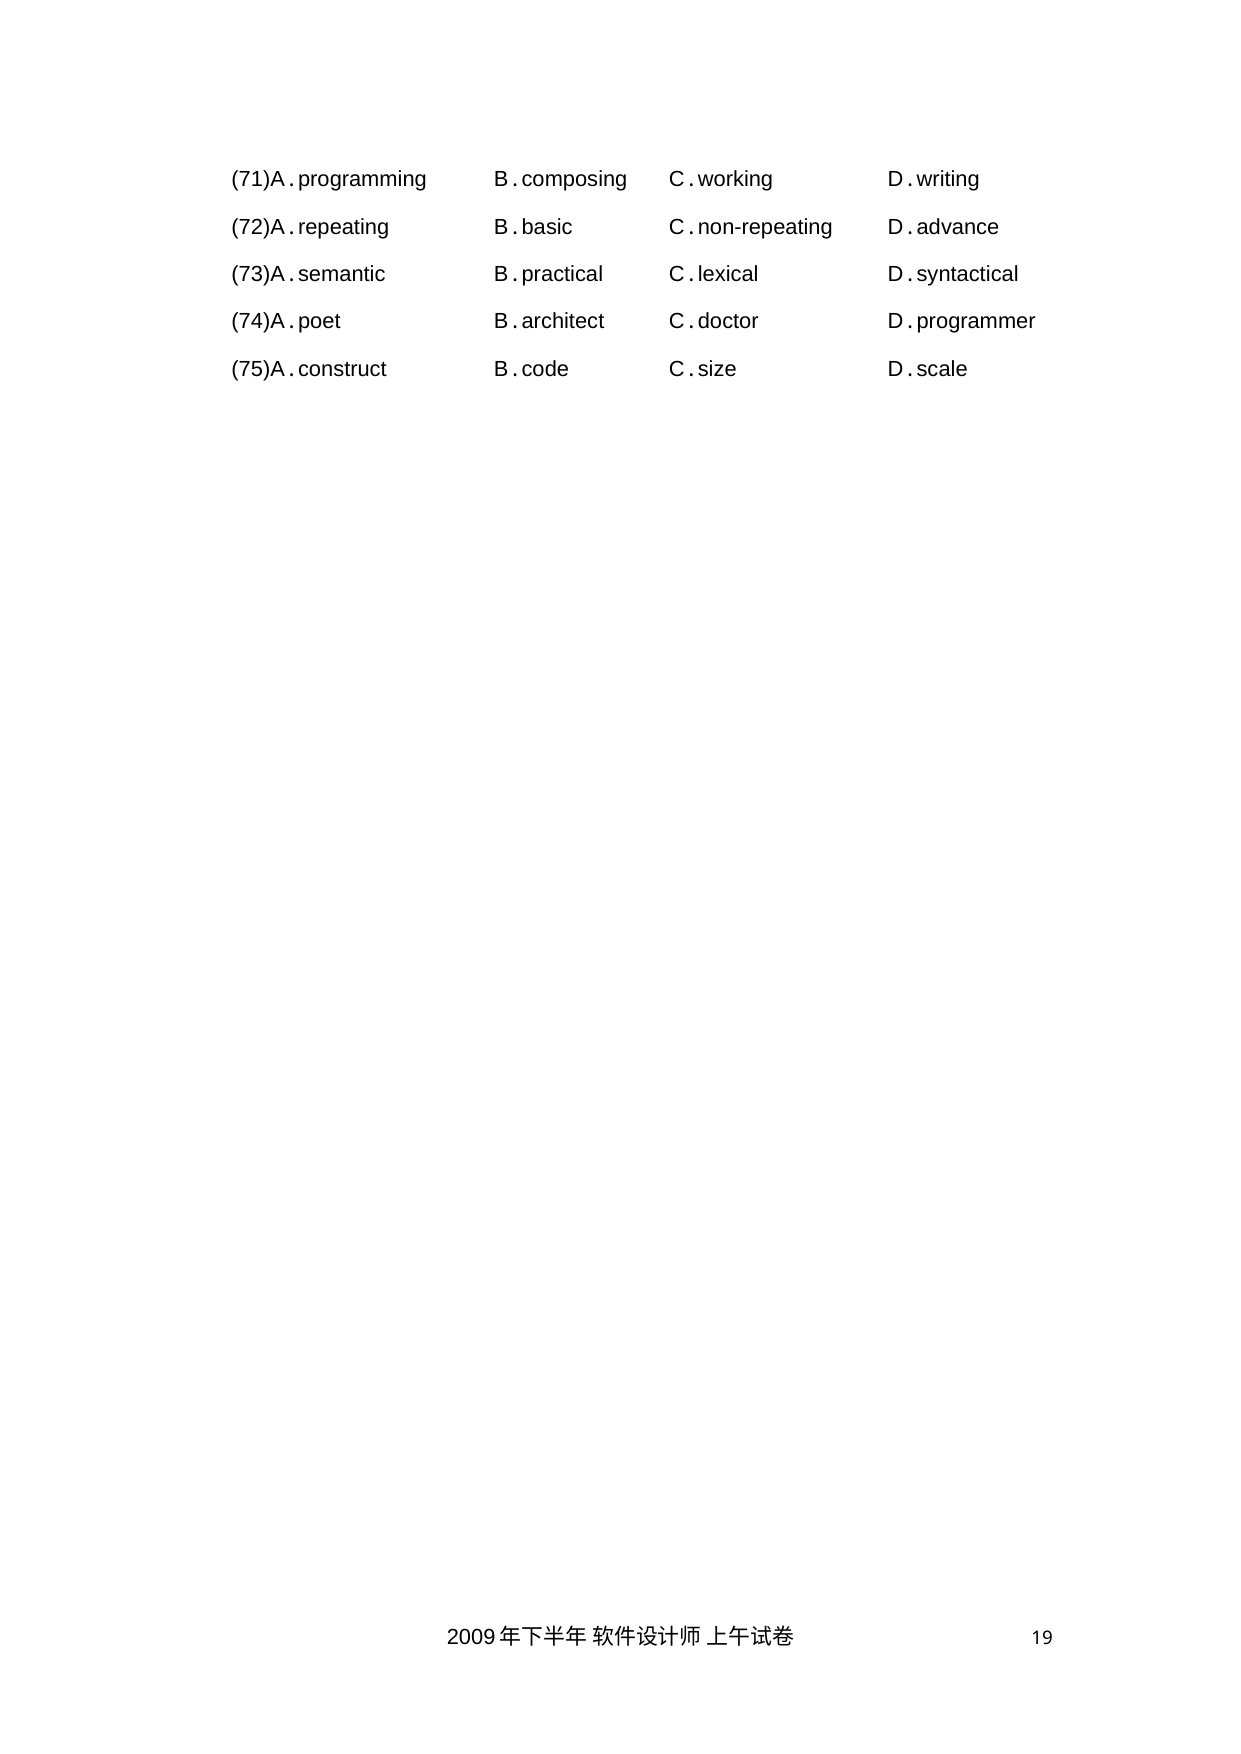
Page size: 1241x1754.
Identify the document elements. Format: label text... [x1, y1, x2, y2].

text (73)A.semantic B.practical C.lexical D.syntactical [187, 257, 1053, 289]
text (71)A.programming B.composing C.working D.writing [187, 162, 1053, 194]
text (72)A.repeating B.basic C.non-repeating D.advance [187, 209, 1053, 242]
text (74)A.poet B.architect C.doctor D.programmer [187, 304, 1053, 337]
text (75)A.construct B.code C.size D.scale [187, 352, 1053, 384]
